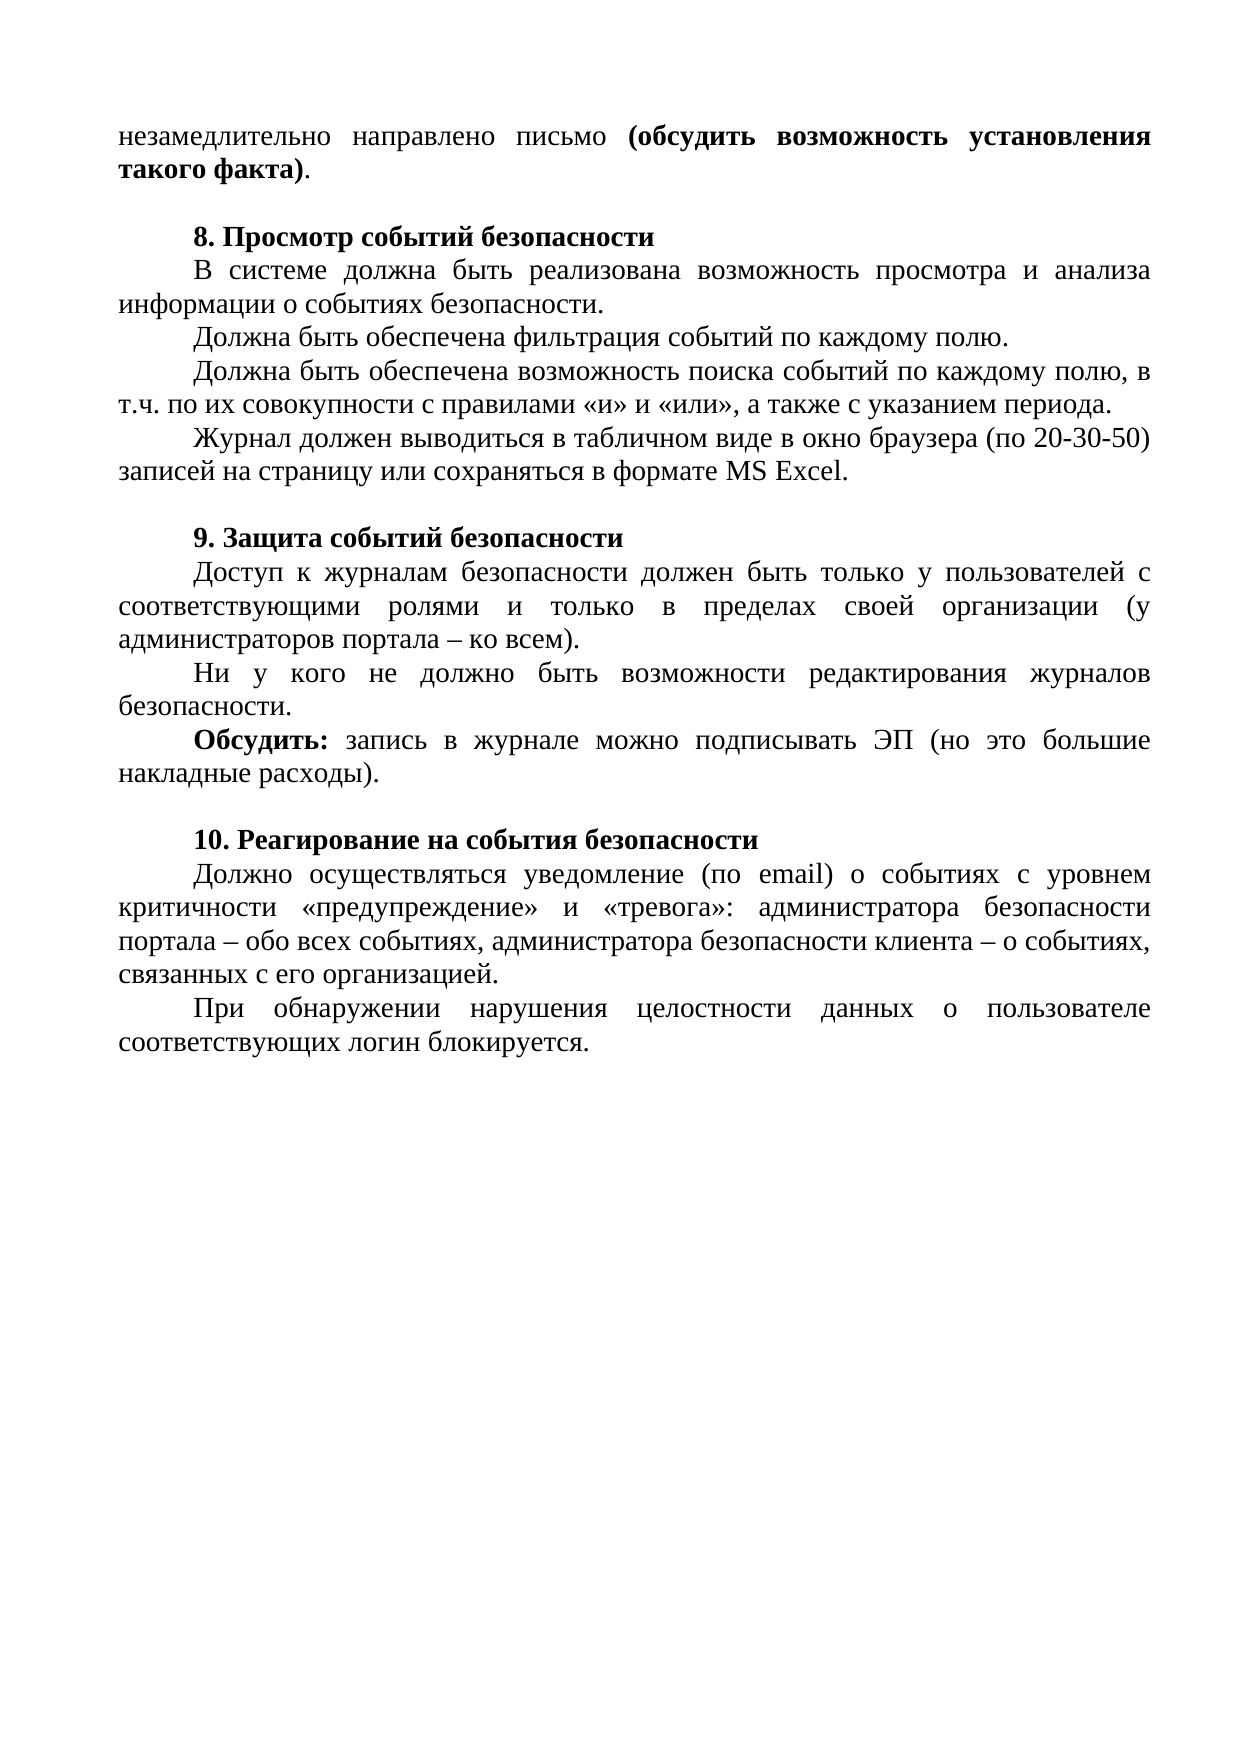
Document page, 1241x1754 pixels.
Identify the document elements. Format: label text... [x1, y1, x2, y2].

text Доступ к журналам безопасности должен быть только у пользователей с соответствующими ролями и только в пределах своей организации (у администраторов портала – ко всем). [118, 554, 1152, 655]
text Журнал должен выводиться в табличном виде в окно браузера (по 20-30-50) записей на страницу или сохраняться в формате MS Excel. [118, 420, 1152, 487]
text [118, 118, 1152, 185]
text Ни у кого не должно быть возможности редактирования журналов безопасности. [118, 655, 1152, 722]
text 9. Защита событий безопасности [118, 521, 1152, 554]
text Должна быть обеспечена фильтрация событий по каждому полю. [118, 319, 1152, 353]
text В системе должна быть реализована возможность просмотра и анализа информации о событиях безопасности. [118, 252, 1152, 319]
text 8. Просмотр событий безопасности [118, 219, 1152, 252]
text Должна быть обеспечена возможность поиска событий по каждому полю, в т.ч. по их совокупности с правилами «и» и «или», а также с указанием периода. [118, 353, 1152, 420]
text Должно осуществляться уведомление (по email) о событиях с уровнем критичности «предупреждение» и «тревога»: администратора безопасности портала – обо всех событиях, администратора безопасности клиента – о событиях, связанных с его организацией. [118, 856, 1152, 990]
text При обнаружении нарушения целостности данных о пользователе соответствующих логин блокируется. [118, 990, 1152, 1057]
text 10. Реагирование на события безопасности [118, 822, 1152, 856]
text Обсудить: запись в журнале можно подписывать ЭП (но это большие накладные расходы). [118, 722, 1152, 789]
